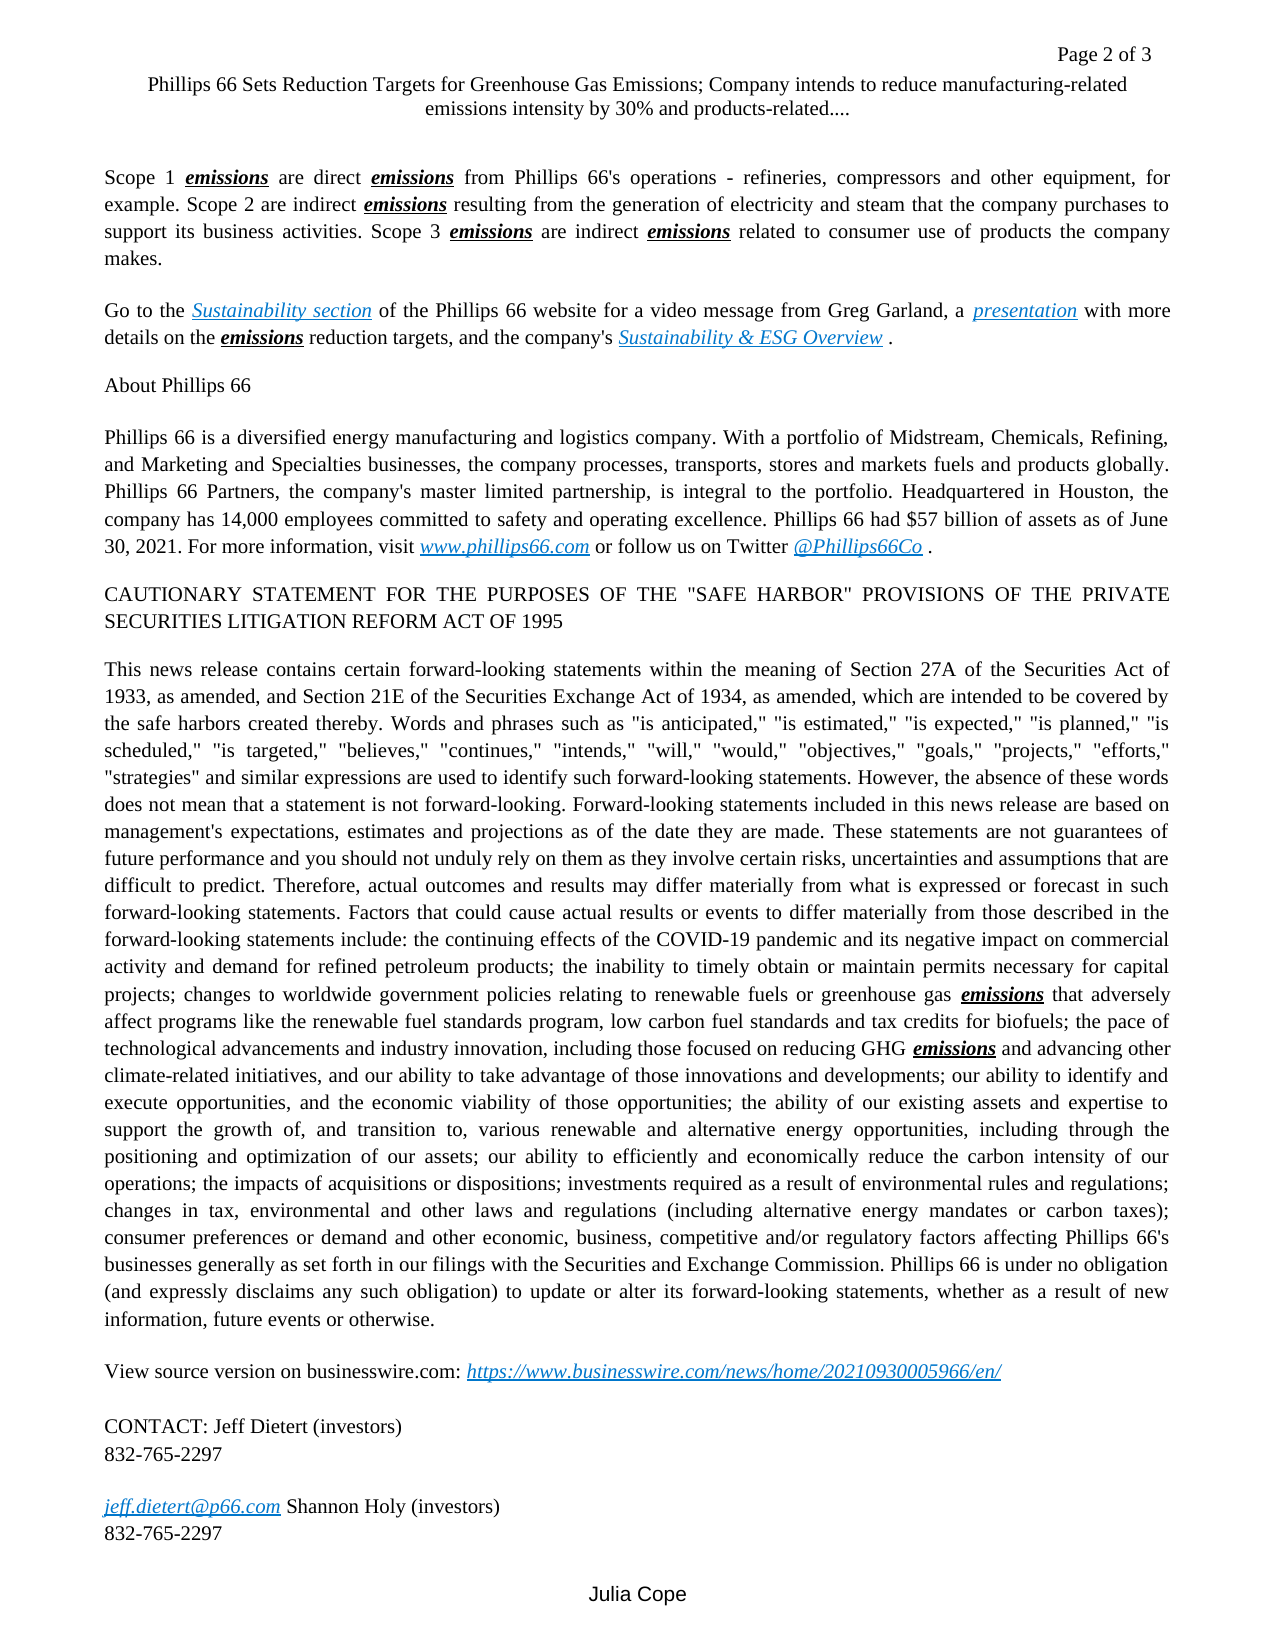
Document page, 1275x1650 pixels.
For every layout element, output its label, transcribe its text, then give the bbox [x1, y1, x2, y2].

text 832-765-2297 [104, 1438, 1171, 1466]
text CONTACT: Jeff Dietert (investors) [104, 1411, 1171, 1438]
text About Phillips 66 [104, 370, 1171, 397]
text 832-765-2297 [104, 1518, 1171, 1545]
text jeff.dietert@p66.com Shannon Holy (investors) [104, 1491, 1171, 1518]
text View source version on businesswire.com: https://www.businesswire.com/news/home/20210930005966/en/ [104, 1356, 1171, 1383]
text Scope 1 emissions are direct emissions from Phillips 66's operations - refineries, compressors and other equipment, for example. Scope 2 are indirect emissions resulting from the generation of electricity and steam that the company purchases to support its business activities. Scope 3 emissions are indirect emissions related to consumer use of products the company makes. [104, 162, 1171, 270]
text Phillips 66 is a diversified energy manufacturing and logistics company. With a portfolio of Midstream, Chemicals, Refining, and Marketing and Specialties businesses, the company processes, transports, stores and markets fuels and products globally. Phillips 66 Partners, the company's master limited partnership, is integral to the portfolio. Headquartered in Houston, the company has 14,000 employees committed to safety and operating excellence. Phillips 66 had $57 billion of assets as of June 30, 2021. For more information, visit www.phillips66.com or follow us on Twitter @Phillips66Co . [104, 422, 1171, 558]
text CAUTIONARY STATEMENT FOR THE PURPOSES OF THE "SAFE HARBOR" PROVISIONS OF THE PRIVATE SECURITIES LITIGATION REFORM ACT OF 1995 [104, 578, 1171, 633]
text Go to the Sustainability section of the Phillips 66 website for a video message from Greg Garland, a presentation with more details on the emissions reduction targets, and the company's Sustainability & ESG Overview . [104, 295, 1171, 349]
text This news release contains certain forward-looking statements within the meaning of Section 27A of the Securities Act of 1933, as amended, and Section 21E of the Securities Exchange Act of 1934, as amended, which are intended to be covered by the safe harbors created thereby. Words and phrases such as "is anticipated," "is estimated," "is expected," "is planned," "is scheduled," "is targeted," "believes," "continues," "intends," "will," "would," "objectives," "goals," "projects," "efforts," "strategies" and similar expressions are used to identify such forward-looking statements. However, the absence of these words does not mean that a statement is not forward-looking. Forward-looking statements included in this news release are based on management's expectations, estimates and projections as of the date they are made. These statements are not guarantees of future performance and you should not unduly rely on them as they involve certain risks, uncertainties and assumptions that are difficult to predict. Therefore, actual outcomes and results may differ materially from what is expressed or forecast in such forward-looking statements. Factors that could cause actual results or events to differ materially from those described in the forward-looking statements include: the continuing effects of the COVID-19 pandemic and its negative impact on commercial activity and demand for refined petroleum products; the inability to timely obtain or maintain permits necessary for capital projects; changes to worldwide government policies relating to renewable fuels or greenhouse gas emissions that adversely affect programs like the renewable fuel standards program, low carbon fuel standards and tax credits for biofuels; the pace of technological advancements and industry innovation, including those focused on reducing GHG emissions and advancing other climate-related initiatives, and our ability to take advantage of those innovations and developments; our ability to identify and execute opportunities, and the economic viability of those opportunities; the ability of our existing assets and expertise to support the growth of, and transition to, various renewable and alternative energy opportunities, including through the positioning and optimization of our assets; our ability to efficiently and economically reduce the carbon intensity of our operations; the impacts of acquisitions or dispositions; investments required as a result of environmental rules and regulations; changes in tax, environmental and other laws and regulations (including alternative energy mandates or carbon taxes); consumer preferences or demand and other economic, business, competitive and/or regulatory factors affecting Phillips 66's businesses generally as set forth in our filings with the Securities and Exchange Commission. Phillips 66 is under no obligation (and expressly disclaims any such obligation) to update or alter its forward-looking statements, whether as a result of new information, future events or otherwise. [104, 653, 1171, 1331]
